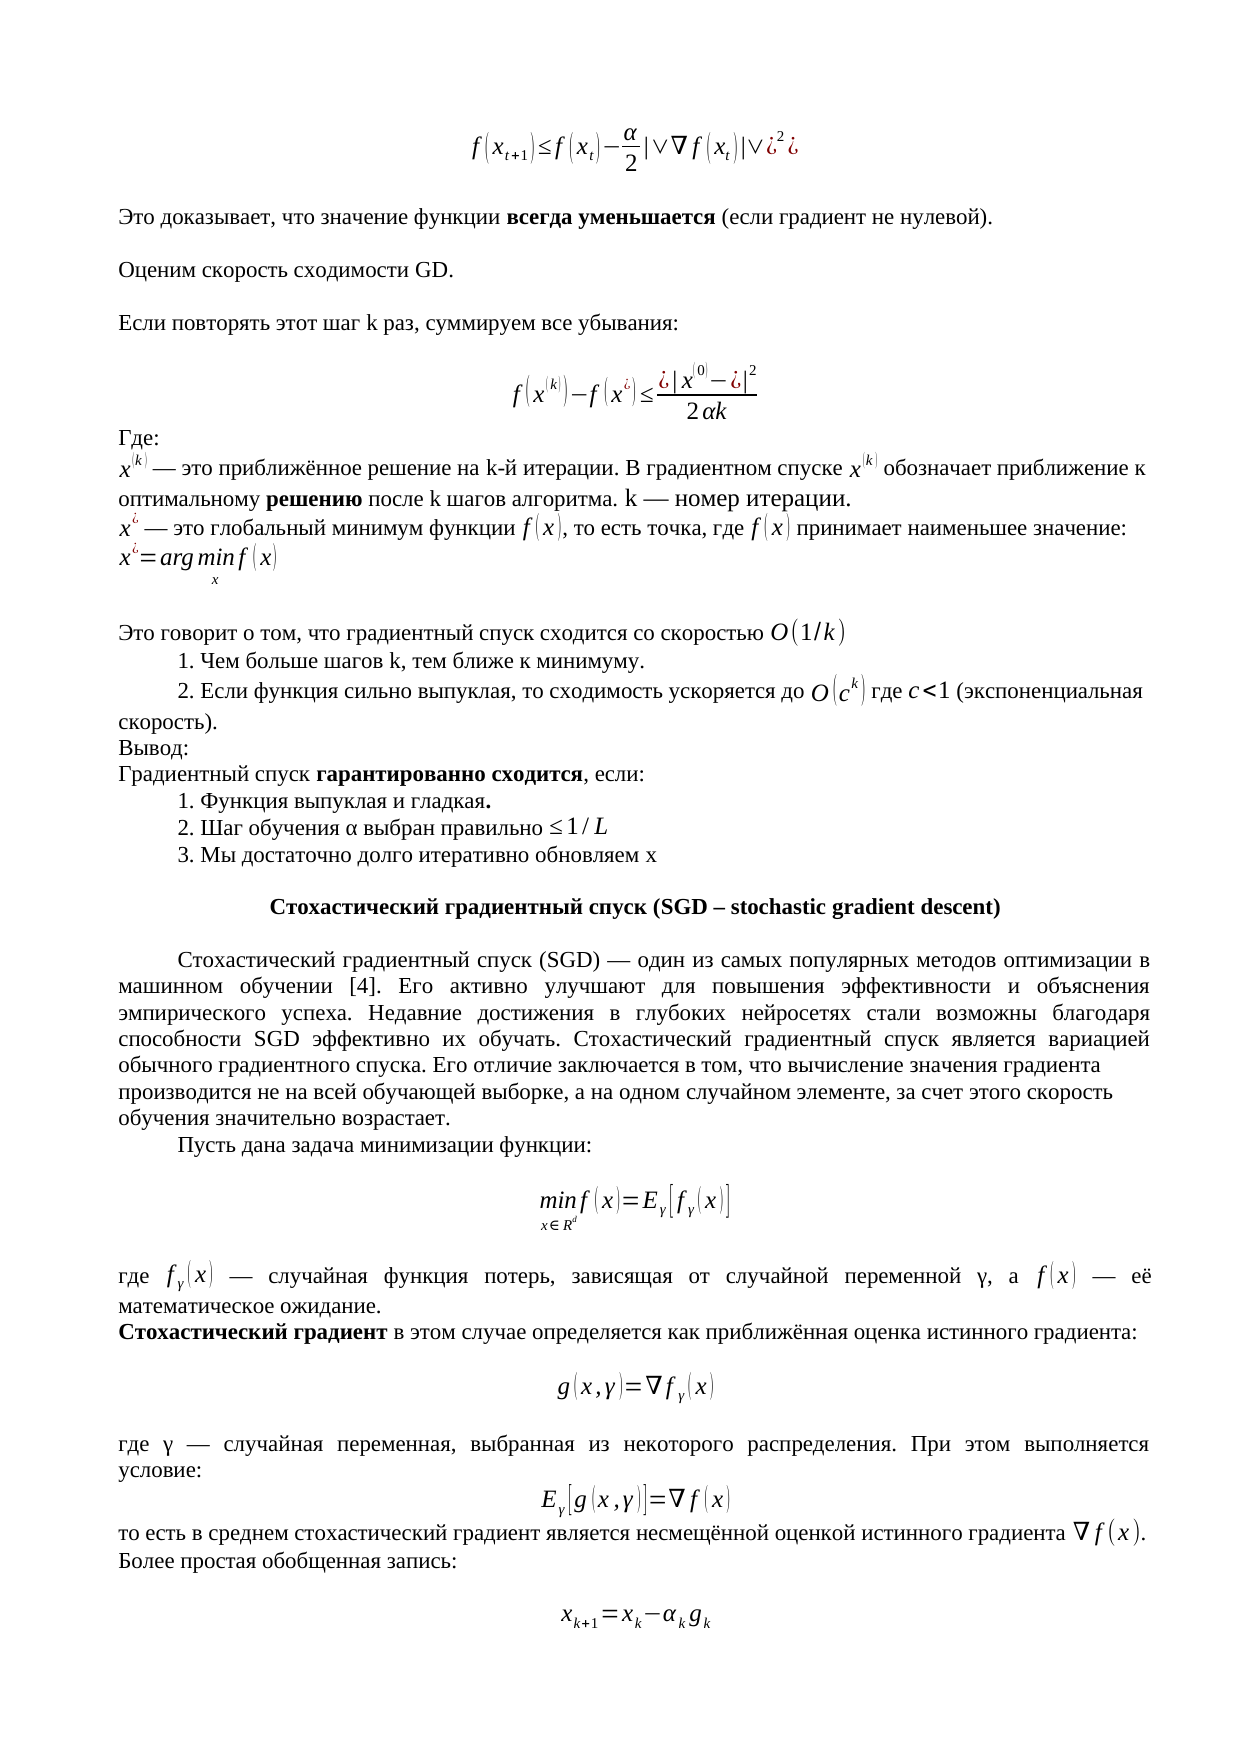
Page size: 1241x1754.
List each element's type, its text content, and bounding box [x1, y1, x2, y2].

text производится не на всей обучающей выборке, а на одном случайном элементе, за счет этого скорость [118, 1078, 1152, 1104]
text — это глобальный минимум функции , то есть точка, где принимает наименьшее значение: [118, 512, 1152, 588]
text Стохастический градиентный спуск (SGD) — один из самых популярных методов оптимизации в машинном обучении [4]. Его активно улучшают для повышения эффективности и объяснения эмпирического успеха. Недавние достижения в глубоких нейросетях стали возможны благодаря способности SGD эффективно их обучать. Стохастический градиентный спуск является вариацией обычного градиентного спуска. Его отличие заключается в том, что вычисление значения градиента [118, 946, 1152, 1078]
text Пусть дана задача минимизации функции: [118, 1131, 1152, 1157]
text 2. Если функция сильно выпуклая, то сходимость ускоряется до где (экспоненциальная скорость). [118, 673, 1152, 734]
text Оценим скорость сходимости GD. [118, 256, 1152, 282]
text обучения значительно возрастает. [118, 1104, 1152, 1131]
text Где: [118, 424, 1152, 451]
text Это говорит о том, что градиентный спуск сходится со скоростью [118, 617, 1152, 647]
text где — случайная функция потерь, зависящая от случайной переменной γ, а — её математическое ожидание. [118, 1259, 1152, 1318]
text где γ — случайная переменная, выбранная из некоторого распределения. При этом выполняется условие: [118, 1430, 1152, 1483]
text — это приближённое решение на k-й итерации. В градиентном спуске обозначает приближение к оптимальному решению после k шагов алгоритма. k — номер итерации. [118, 451, 1152, 512]
text 1. Функция выпуклая и гладкая. [118, 787, 1152, 813]
text Если повторять этот шаг k раз, суммируем все убывания: [118, 309, 1152, 335]
text 1. Чем больше шагов k, тем ближе к минимуму. [118, 647, 1152, 673]
text Стохастический градиентный спуск (SGD – stochastic gradient descent) [118, 893, 1152, 920]
text Вывод: [118, 734, 1152, 760]
text 2. Шаг обучения α выбран правильно [118, 813, 1152, 841]
text Градиентный спуск гарантированно сходится, если: [118, 760, 1152, 787]
text Это доказывает, что значение функции всегда уменьшается (если градиент не нулевой). [118, 203, 1152, 230]
text Стохастический градиент в этом случае определяется как приближённая оценка истинного градиента: [118, 1318, 1152, 1345]
text Более простая обобщенная запись: [118, 1547, 1152, 1574]
text 3. Мы достаточно долго итеративно обновляем x [118, 841, 1152, 867]
text то есть в среднем стохастический градиент является несмещённой оценкой истинного градиента . [118, 1517, 1152, 1547]
